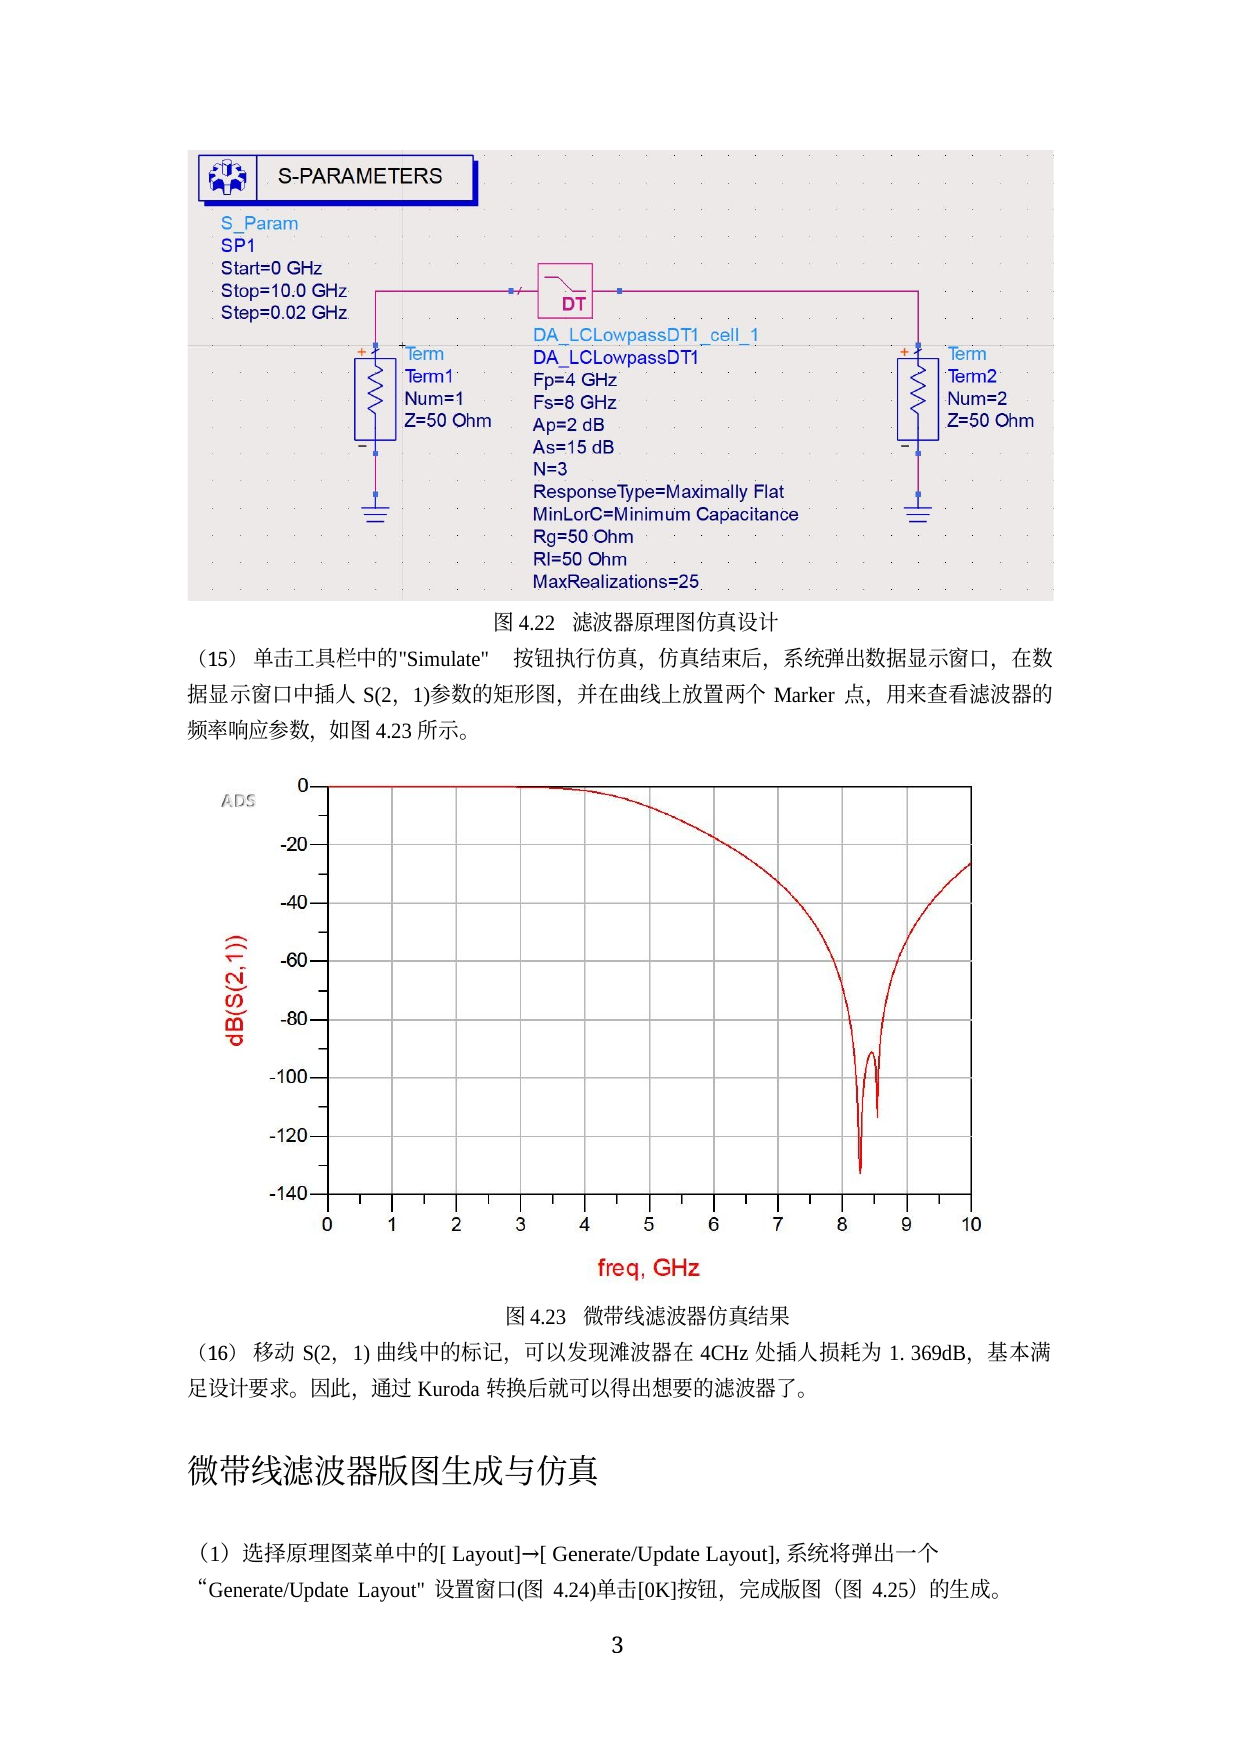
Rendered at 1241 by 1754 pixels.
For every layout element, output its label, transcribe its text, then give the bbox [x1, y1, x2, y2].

subtitle 微带线滤波器版图生成与仿真 [187, 1446, 1098, 1493]
text 图 4.22 滤波器原理图仿真设计 [494, 605, 1098, 637]
text 图 4.23 微带线滤波器仿真结果 [505, 782, 1098, 1331]
list 单击工具栏中的"Simulate" 按钮执行仿真，仿真结束后，系统弹出数据显示窗口，在数据显示窗口中插人 S(2，1)参数的矩形图，并在曲线上放置两个 Marker 点，用来查看滤波器的频率响应参数，如图 4.23 所示。 [187, 641, 1053, 745]
list 移动 S(2，1) 曲线中的标记，可以发现滩波器在 4CHz 处插人损耗为 1. 369dB，基本满足设计要求。因此，通过 Kuroda 转换后就可以得出想要的滤波器了。 [187, 1335, 1051, 1403]
text （1）选择原理图菜单中的[ Layout]→[ Generate/Update Layout], 系统将弹出一个“Generate/Update Layout" 设置窗口(图 4.24)单击[0K]按钮，完成版图（图 4.25）的生成。 [187, 1536, 1042, 1604]
picture [218, 769, 989, 1284]
picture [187, 150, 1054, 601]
